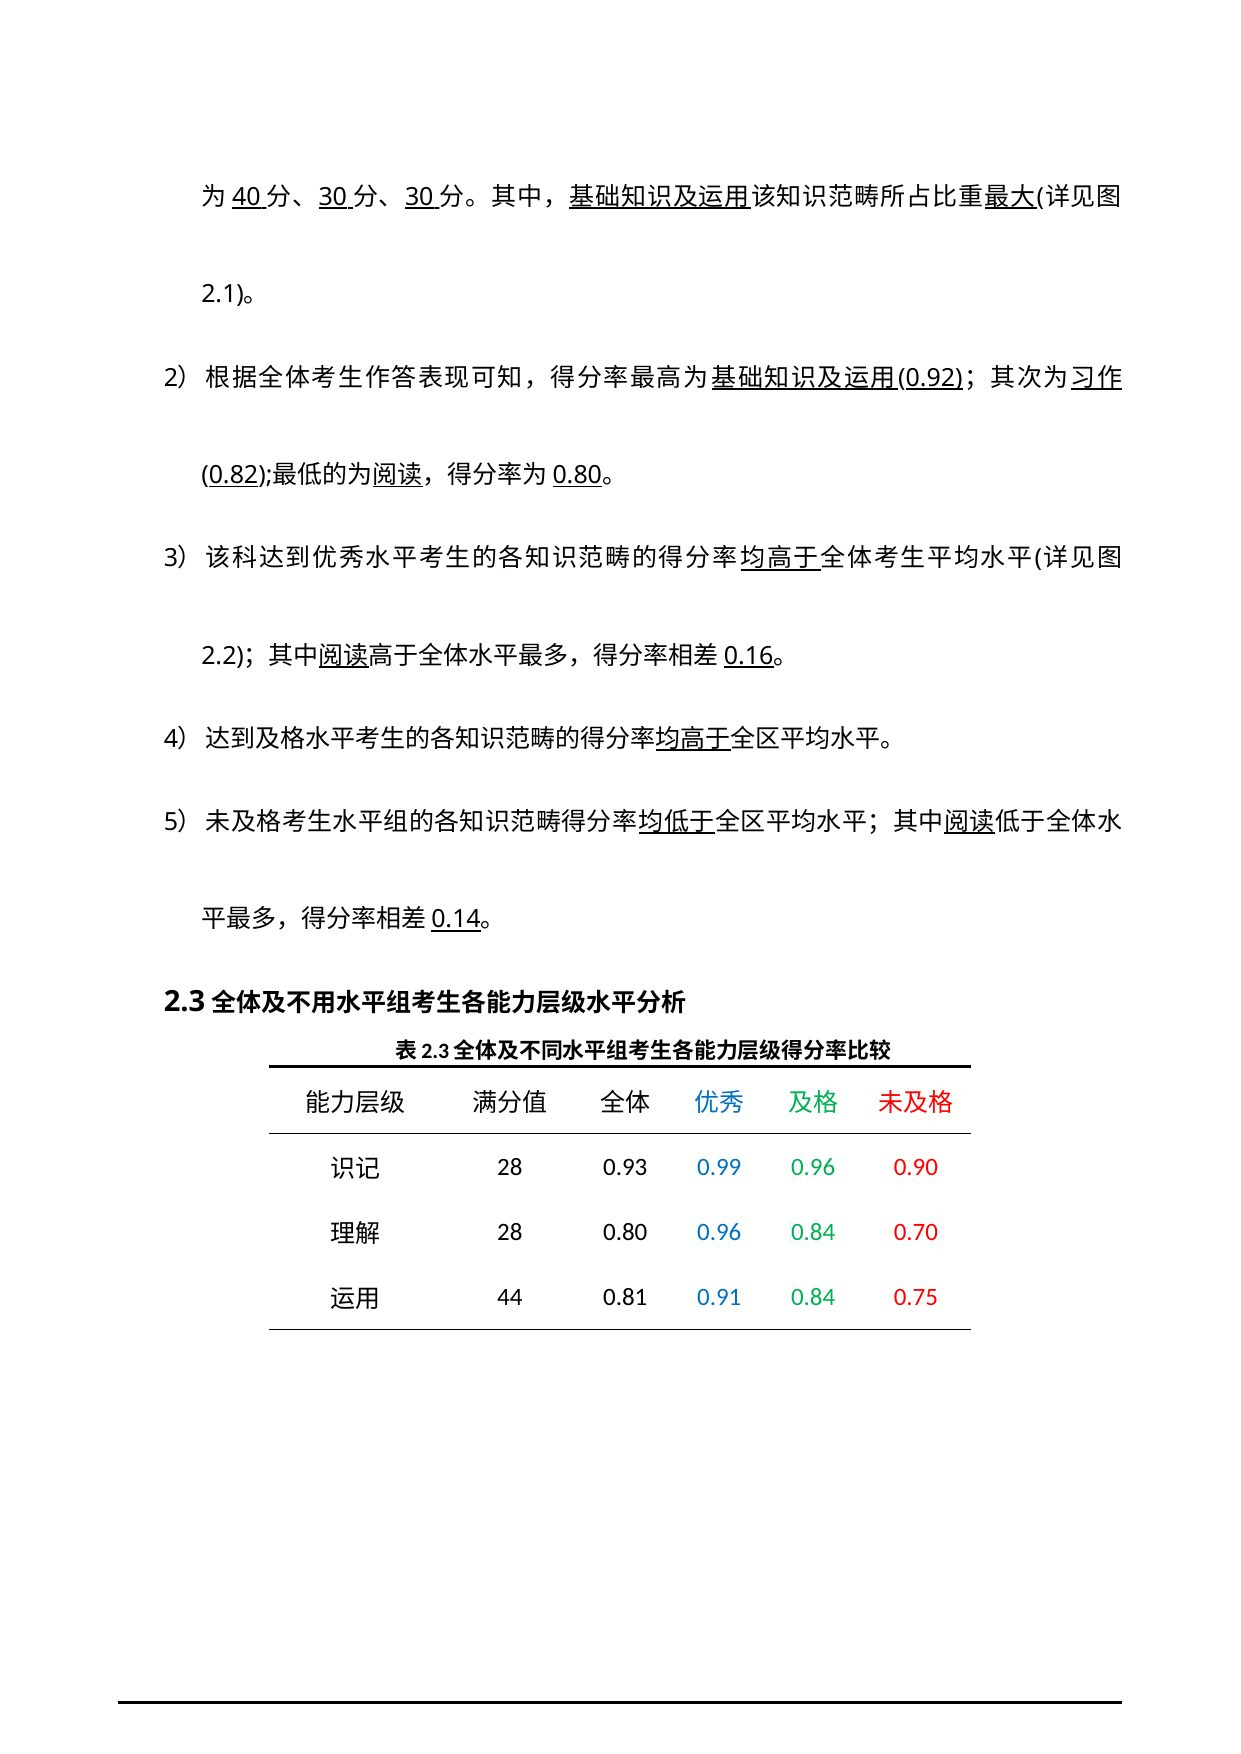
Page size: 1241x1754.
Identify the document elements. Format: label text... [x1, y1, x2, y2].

table_cell 28 [441, 1134, 578, 1199]
table_cell 识记 [269, 1134, 441, 1199]
table_header 满分值 [441, 1068, 578, 1133]
table_cell 运用 [269, 1264, 441, 1329]
table_cell 0.84 [766, 1199, 860, 1264]
table_cell 0.75 [860, 1264, 971, 1329]
table_cell 0.81 [578, 1264, 672, 1329]
table_cell 理解 [269, 1199, 441, 1264]
table_cell 0.70 [860, 1199, 971, 1264]
table_cell 0.96 [766, 1134, 860, 1199]
table_cell 0.99 [672, 1134, 766, 1199]
table_header 能力层级 [269, 1068, 441, 1133]
table_cell 0.96 [672, 1199, 766, 1264]
table_cell 0.93 [578, 1134, 672, 1199]
table_header 优秀 [672, 1068, 766, 1133]
list 未及格考生水平组的各知识范畴得分率均低于全区平均水平；其中阅读低于全体水平最多，得分率相差0.14。 [163, 787, 1122, 949]
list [163, 162, 1122, 324]
list 达到及格水平考生的各知识范畴的得分率均高于全区平均水平。 [163, 704, 1122, 769]
table_cell 0.91 [672, 1264, 766, 1329]
text 2.3全体及不用水平组考生各能力层级水平分析 [163, 968, 1122, 1033]
table_cell 28 [441, 1199, 578, 1264]
table_cell 0.90 [860, 1134, 971, 1199]
table_header 全体 [578, 1068, 672, 1133]
list 该科达到优秀水平考生的各知识范畴的得分率均高于全体考生平均水平(详见图2.2)；其中阅读高于全体水平最多，得分率相差0.16。 [163, 523, 1122, 686]
list 根据全体考生作答表现可知，得分率最高为基础知识及运用(0.92)；其次为习作(0.82);最低的为阅读，得分率为0.80。 [163, 343, 1122, 505]
table_cell 0.84 [766, 1264, 860, 1329]
table_cell 44 [441, 1264, 578, 1329]
table_header 及格 [766, 1068, 860, 1133]
table_header 未及格 [860, 1068, 971, 1133]
table_cell 0.80 [578, 1199, 672, 1264]
text 表2.3全体及不同水平组考生各能力层级得分率比较 [118, 1033, 1122, 1065]
